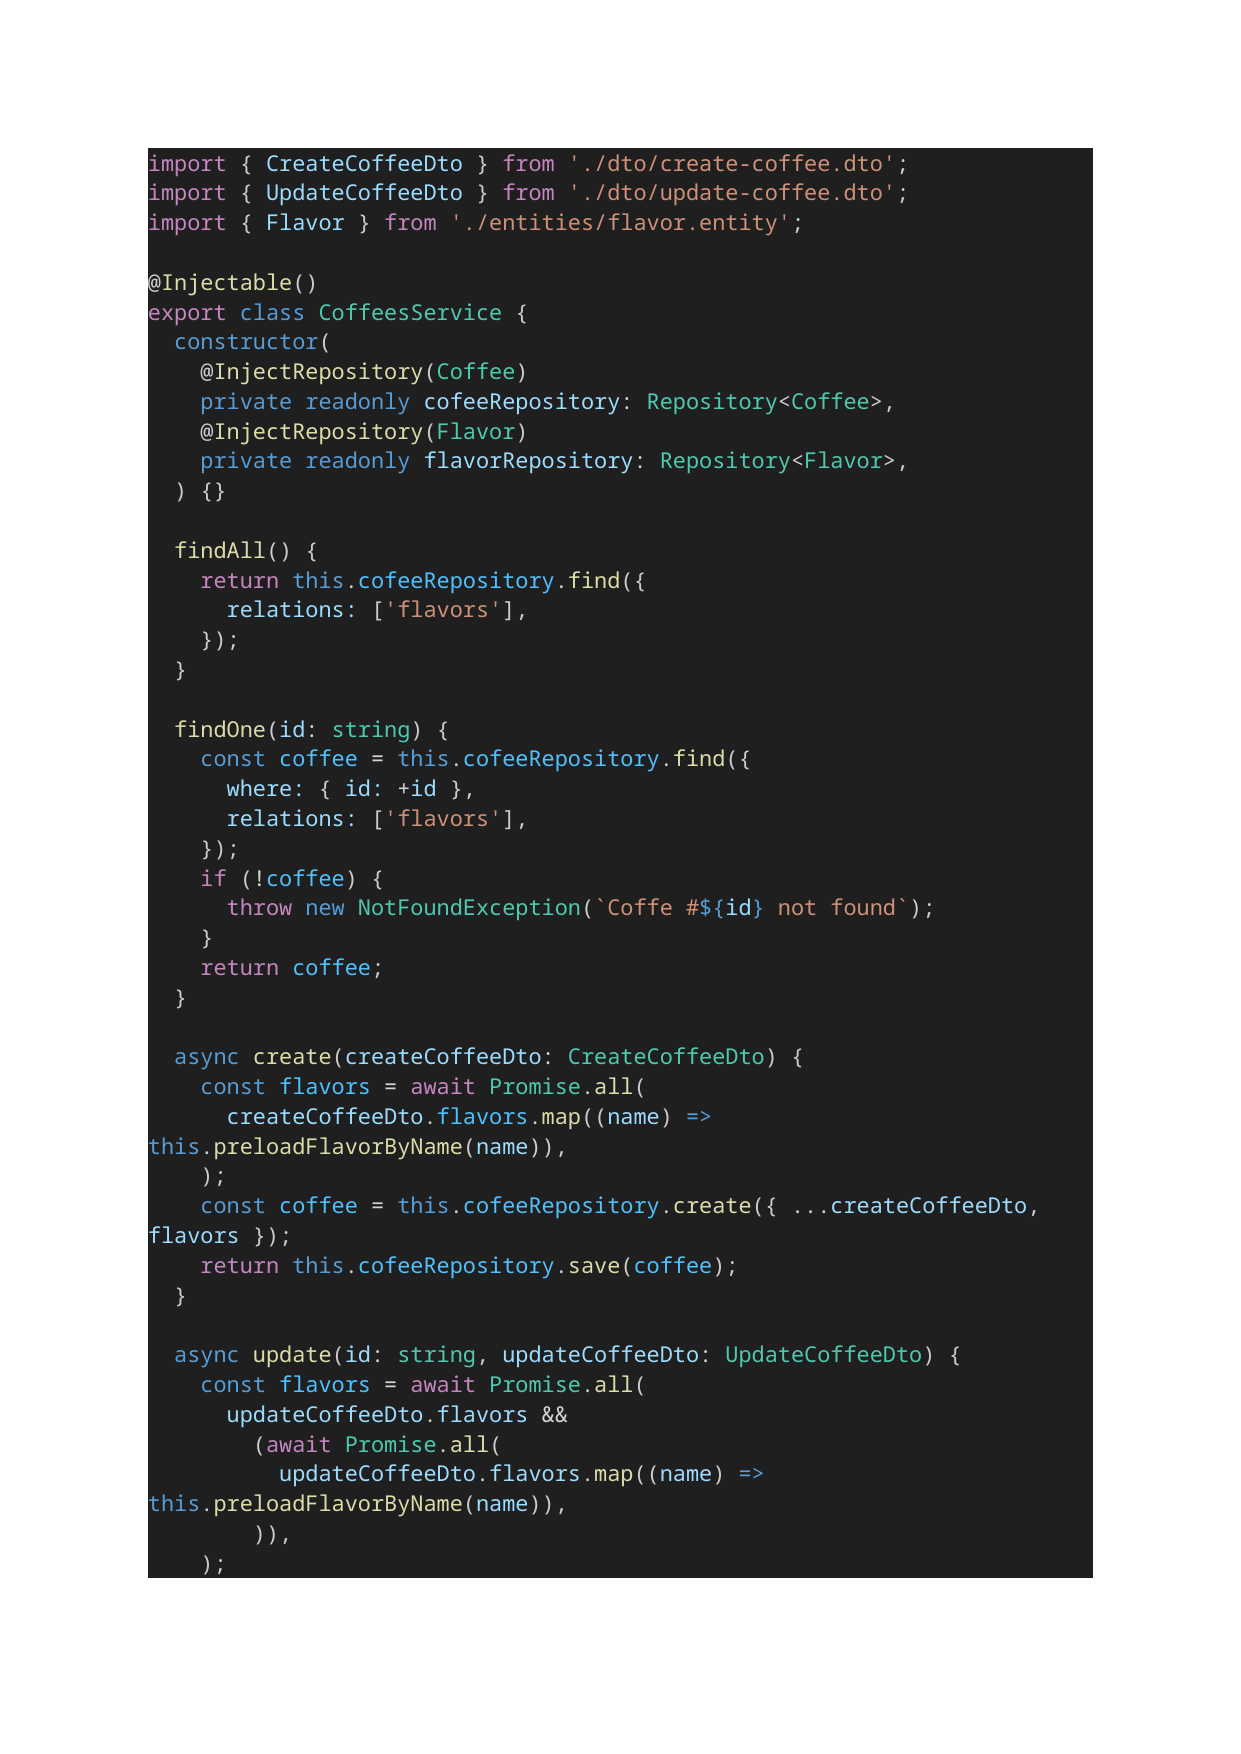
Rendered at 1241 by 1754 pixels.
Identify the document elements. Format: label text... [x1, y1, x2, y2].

text } [148, 654, 1093, 684]
text import { CreateCoffeeDto } from './dto/create-coffee.dto'; [148, 148, 1093, 177]
text private readonly cofeeRepository: Repository<Coffee>, [148, 386, 1093, 416]
text async update(id: string, updateCoffeeDto: UpdateCoffeeDto) { [148, 1339, 1093, 1369]
text import { UpdateCoffeeDto } from './dto/update-coffee.dto'; [148, 177, 1093, 207]
text @Injectable() [148, 267, 1093, 297]
text if (!coffee) { [148, 863, 1093, 892]
text @InjectRepository(Flavor) [148, 416, 1093, 446]
text findOne(id: string) { [148, 714, 1093, 743]
text where: { id: +id }, [148, 773, 1093, 803]
text const coffee = this.cofeeRepository.create({ ...createCoffeeDto, flavors }); [148, 1190, 1093, 1250]
text findAll() { [148, 535, 1093, 565]
text )), [148, 1518, 1093, 1548]
text ); [148, 1548, 1093, 1578]
text ); [148, 1161, 1093, 1190]
text private readonly flavorRepository: Repository<Flavor>, [148, 446, 1093, 475]
text const coffee = this.cofeeRepository.find({ [148, 743, 1093, 773]
text } [148, 982, 1093, 1012]
text return this.cofeeRepository.find({ [148, 565, 1093, 594]
text updateCoffeeDto.flavors.map((name) => this.preloadFlavorByName(name)), [148, 1458, 1093, 1518]
text updateCoffeeDto.flavors && [148, 1399, 1093, 1429]
text return this.cofeeRepository.save(coffee); [148, 1250, 1093, 1280]
text } [148, 922, 1093, 952]
text constructor( [148, 326, 1093, 356]
text const flavors = await Promise.all( [148, 1369, 1093, 1399]
text const flavors = await Promise.all( [148, 1071, 1093, 1101]
text @InjectRepository(Coffee) [148, 356, 1093, 386]
text ) {} [148, 475, 1093, 505]
text createCoffeeDto.flavors.map((name) => this.preloadFlavorByName(name)), [148, 1101, 1093, 1161]
text throw new NotFoundException(`Coffe #${id} not found`); [148, 892, 1093, 922]
text }); [148, 833, 1093, 863]
text } [148, 1280, 1093, 1309]
text relations: ['flavors'], [148, 594, 1093, 624]
text }); [148, 624, 1093, 654]
text async create(createCoffeeDto: CreateCoffeeDto) { [148, 1041, 1093, 1071]
text (await Promise.all( [148, 1429, 1093, 1458]
text return coffee; [148, 952, 1093, 982]
text relations: ['flavors'], [148, 803, 1093, 833]
text import { Flavor } from './entities/flavor.entity'; [148, 207, 1093, 237]
text export class CoffeesService { [148, 297, 1093, 326]
